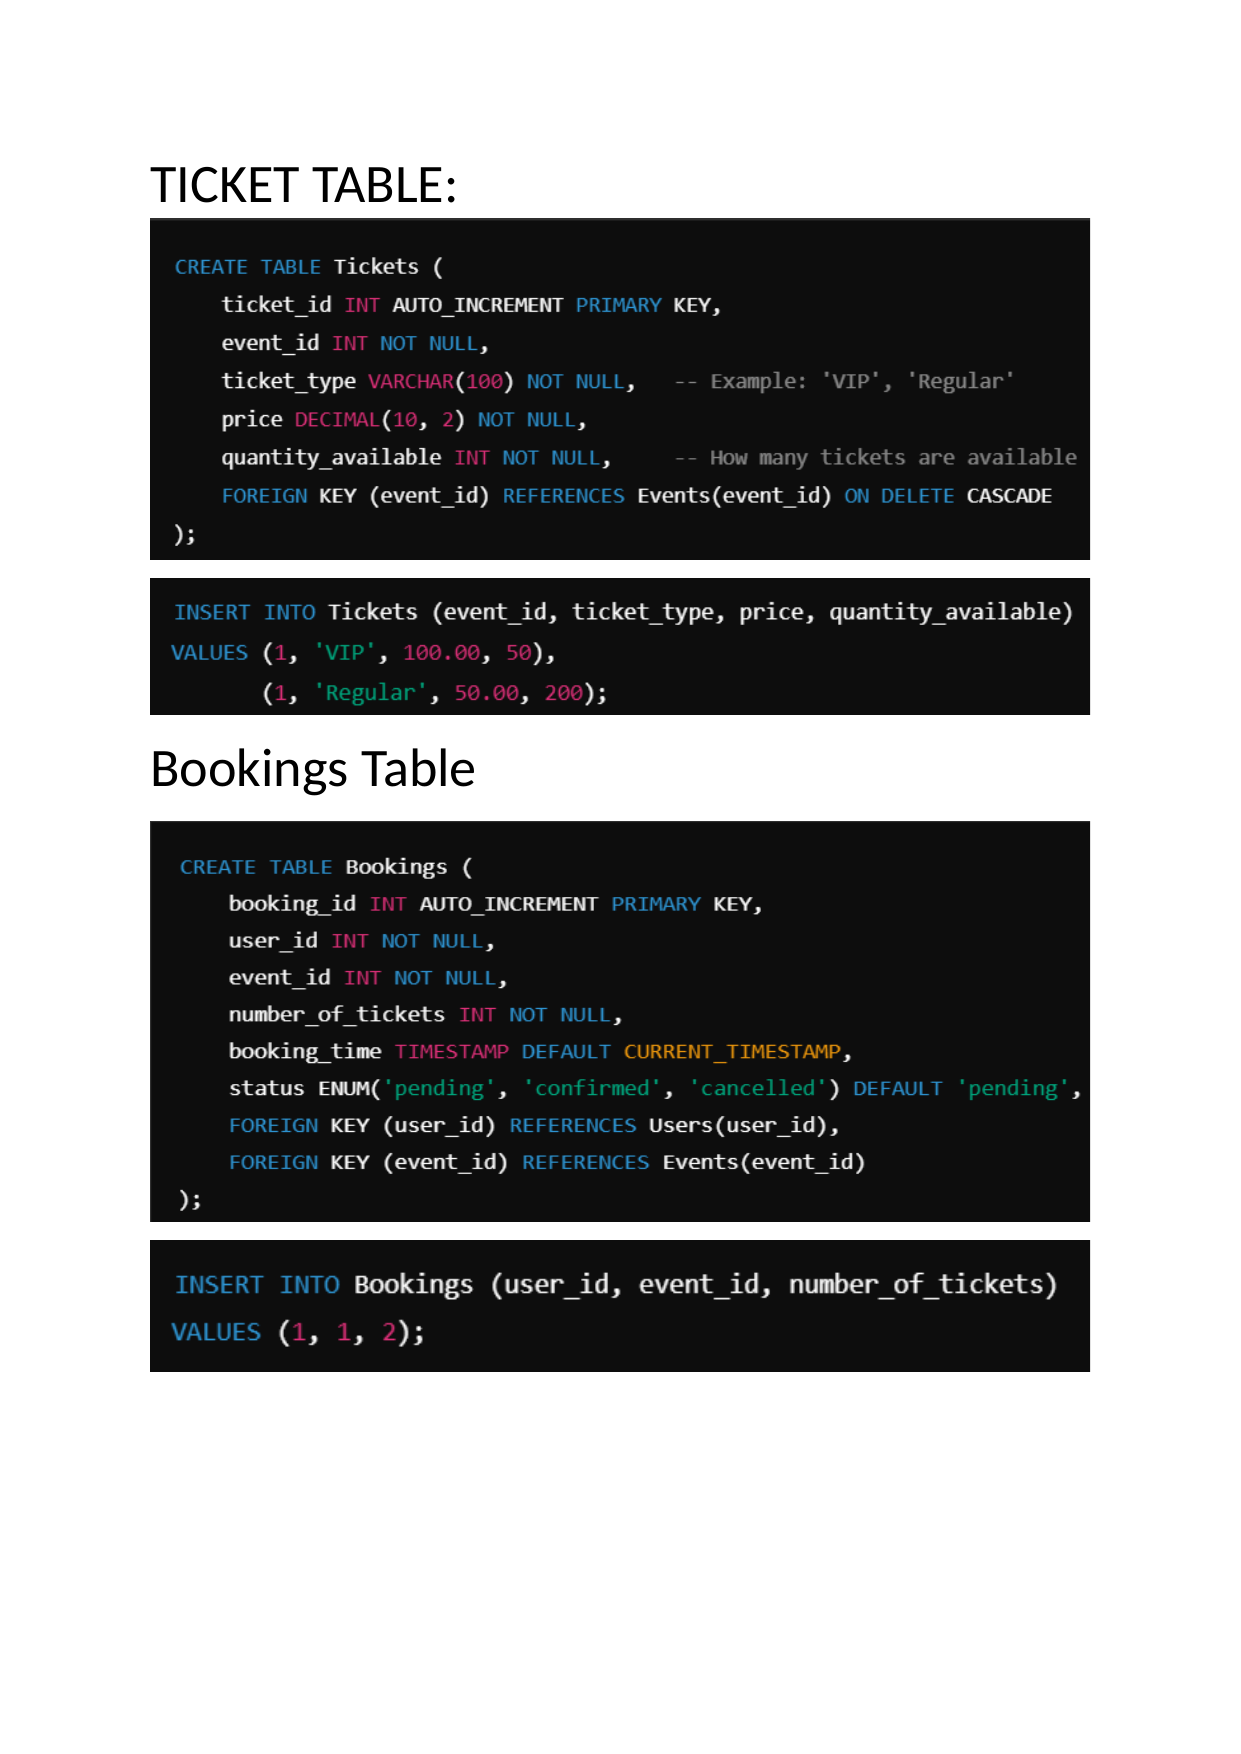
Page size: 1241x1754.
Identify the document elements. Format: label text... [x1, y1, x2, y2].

picture [150, 218, 1091, 560]
picture [150, 578, 1091, 715]
text Bookings Table [150, 733, 1090, 800]
picture [150, 821, 1091, 1222]
picture [150, 1240, 1091, 1372]
text TICKET TABLE: [150, 150, 1090, 218]
